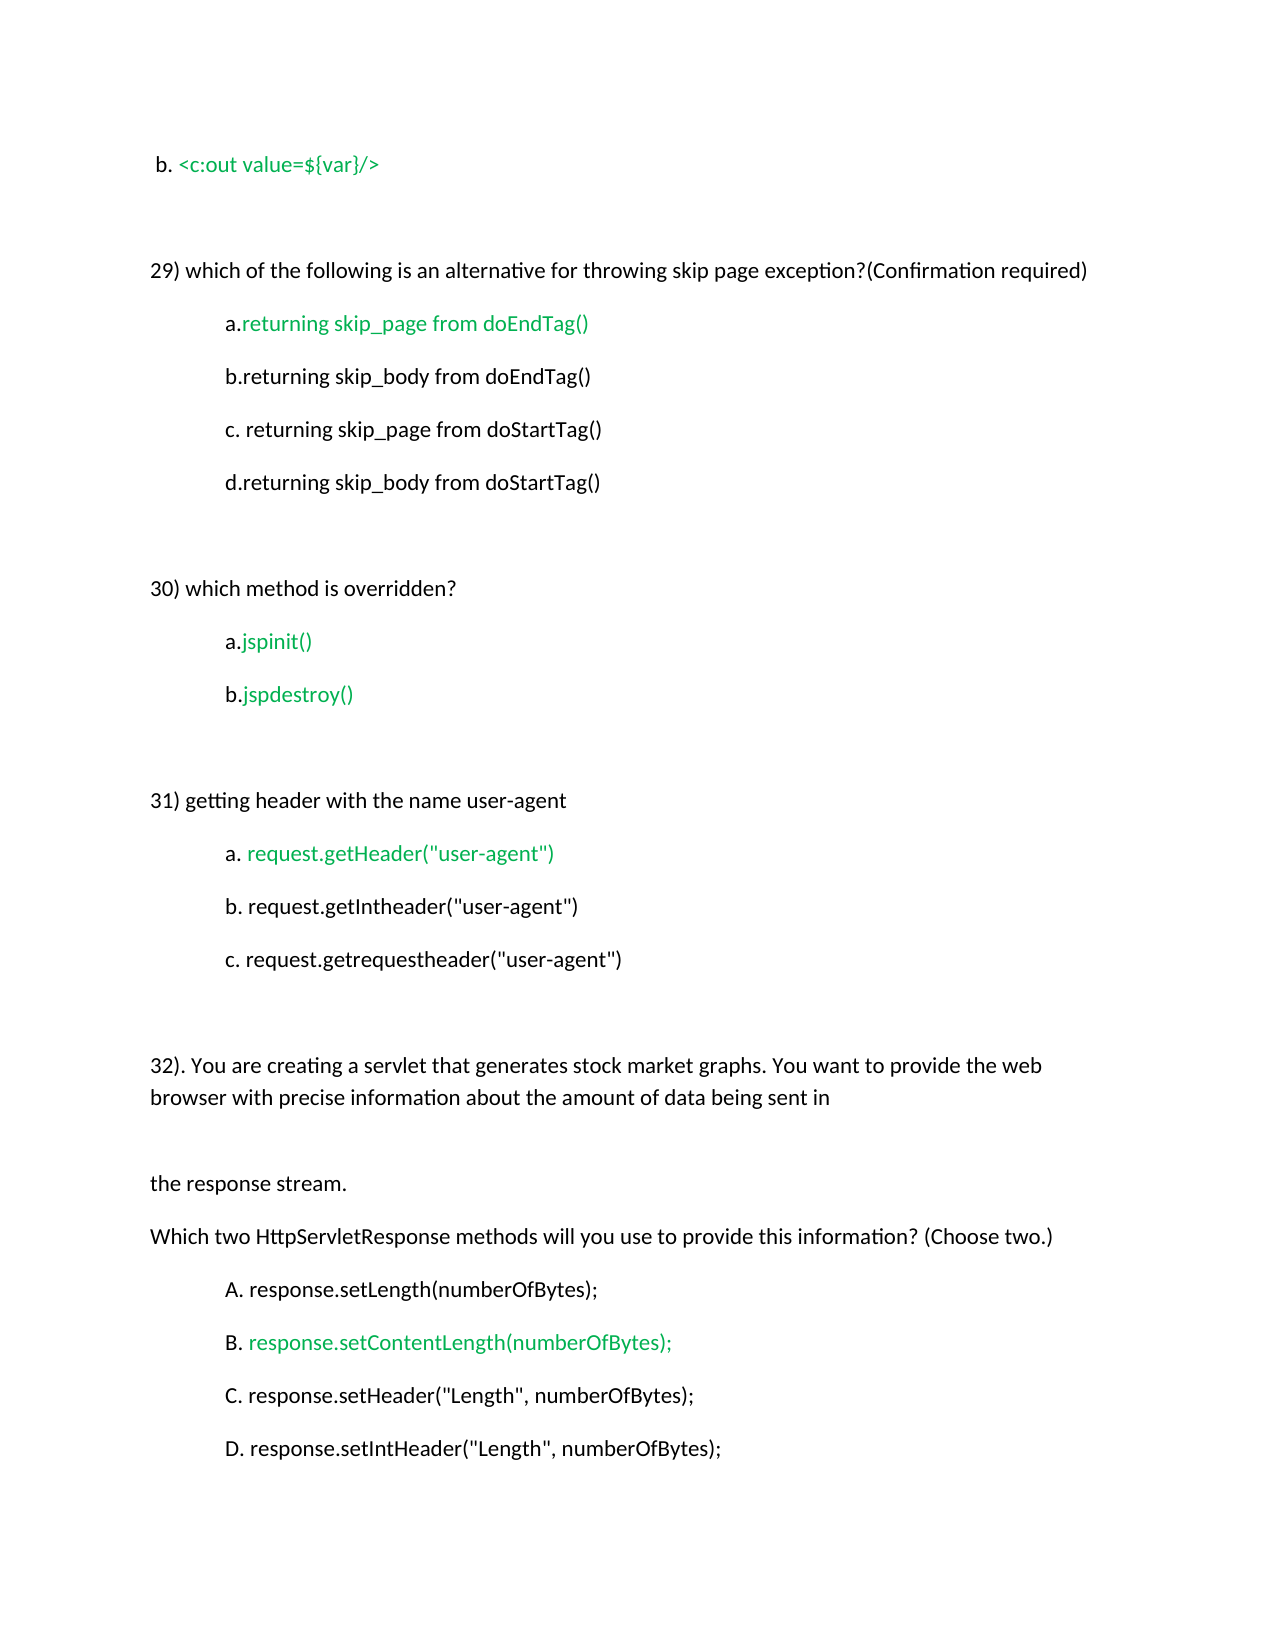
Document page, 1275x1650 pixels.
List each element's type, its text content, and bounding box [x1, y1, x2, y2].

text d.returning skip_body from doStartTag() [150, 468, 1125, 496]
text b.returning skip_body from doEndTag() [150, 362, 1125, 390]
text B. response.setContentLength(numberOfBytes); [150, 1328, 1125, 1356]
text 31) getting header with the name user-agent [150, 786, 1125, 814]
text b. <c:out value=${var}/> [150, 150, 1125, 178]
text c. returning skip_page from doStartTag() [150, 415, 1125, 443]
text a. request.getHeader("user-agent") [150, 839, 1125, 867]
text a.returning skip_page from doEndTag() [150, 309, 1125, 337]
text a.jspinit() [150, 627, 1125, 655]
text D. response.setIntHeader("Length", numberOfBytes); [150, 1434, 1125, 1462]
text C. response.setHeader("Length", numberOfBytes); [150, 1381, 1125, 1409]
text c. request.getrequestheader("user-agent") [150, 945, 1125, 973]
text 32). You are creating a servlet that generates stock market graphs. You want to provide the web browser with precise information about the amount of data being sent in [150, 1051, 1125, 1144]
text A. response.setLength(numberOfBytes); [150, 1275, 1125, 1303]
text 29) which of the following is an alternative for throwing skip page exception?(Confirmation required) [150, 256, 1125, 284]
text the response stream. [150, 1169, 1125, 1197]
text 30) which method is overridden? [150, 574, 1125, 602]
text b.jspdestroy() [150, 680, 1125, 708]
text b. request.getIntheader("user-agent") [150, 892, 1125, 920]
text Which two HttpServletResponse methods will you use to provide this information? (Choose two.) [150, 1222, 1125, 1250]
